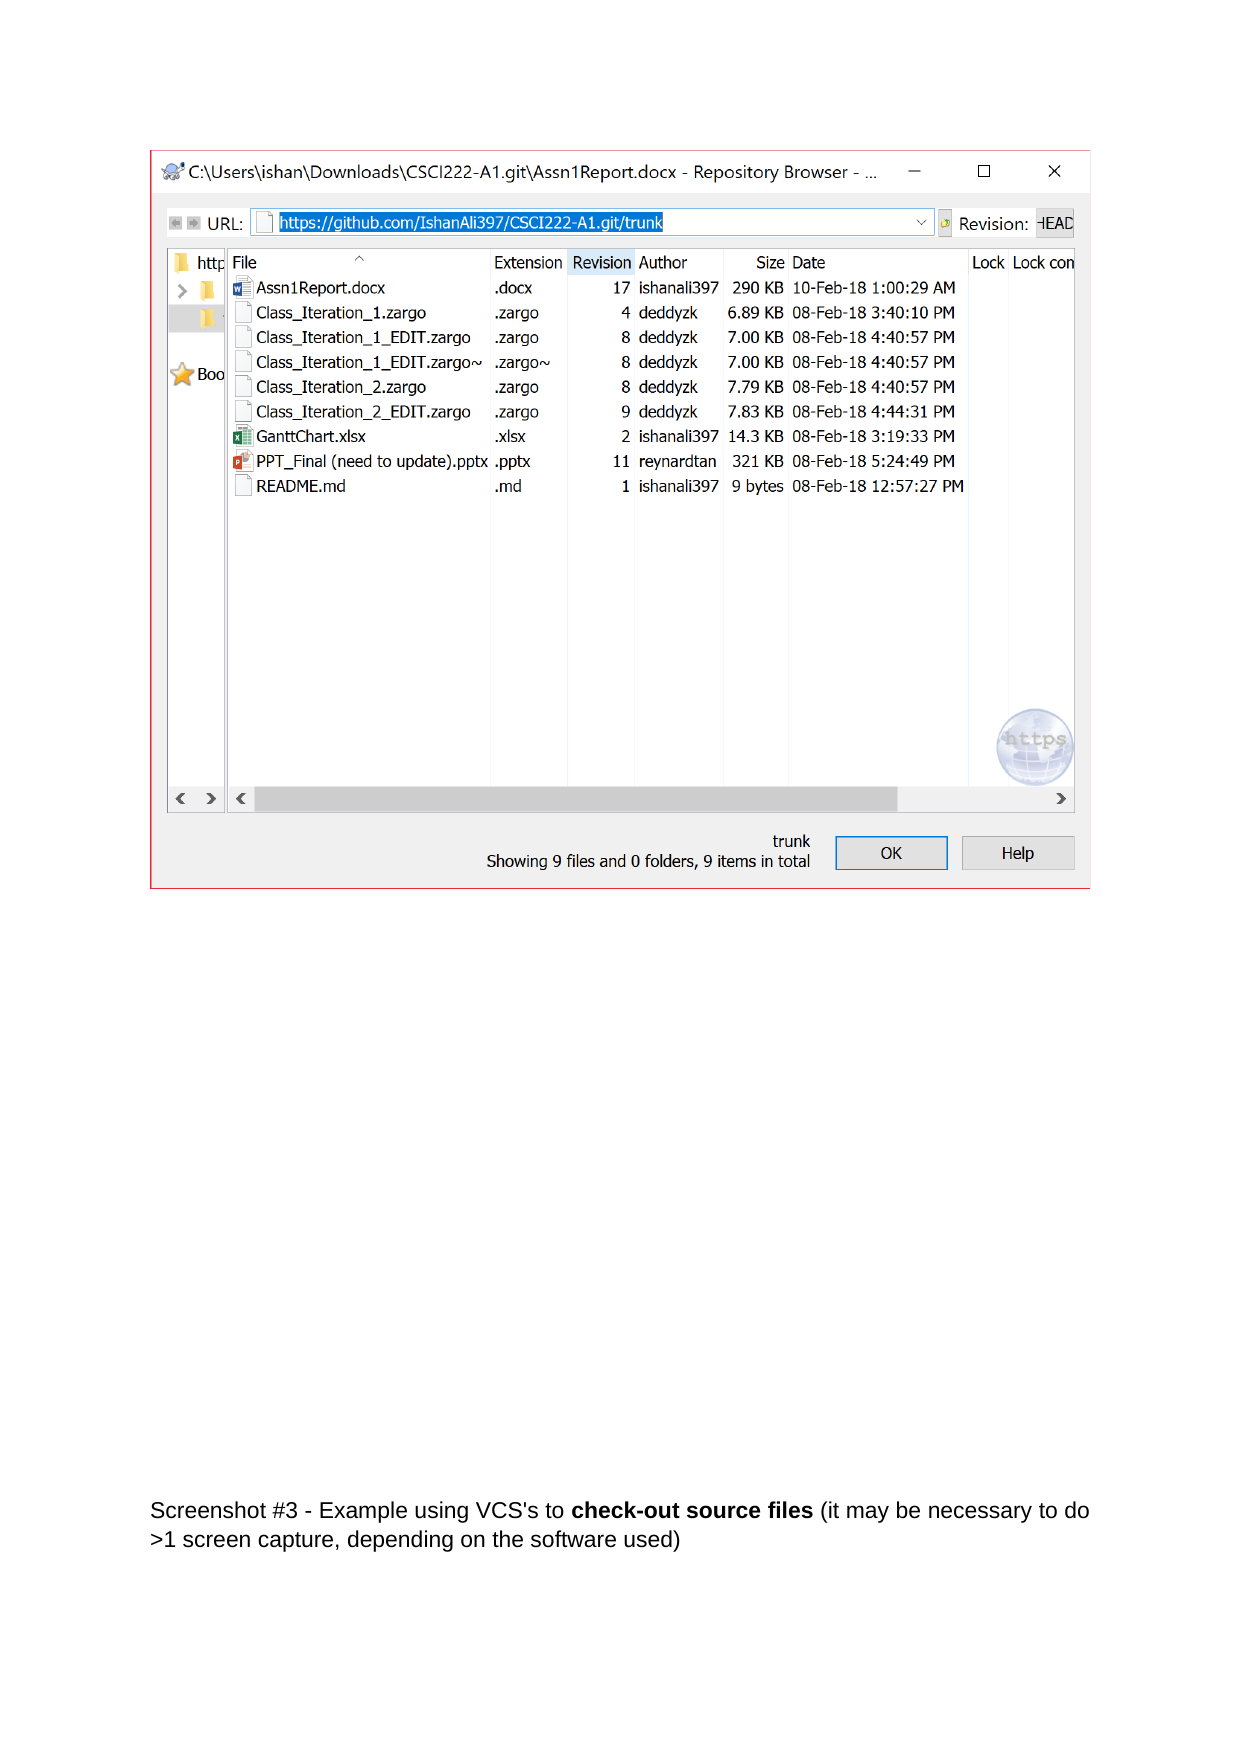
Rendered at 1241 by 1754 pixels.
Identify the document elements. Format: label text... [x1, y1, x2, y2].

text Screenshot #3 - Example using VCS's to check-out source files (it may be necessary to do >1 screen capture, depending on the software used) [150, 1497, 1090, 1552]
picture [150, 150, 1091, 889]
